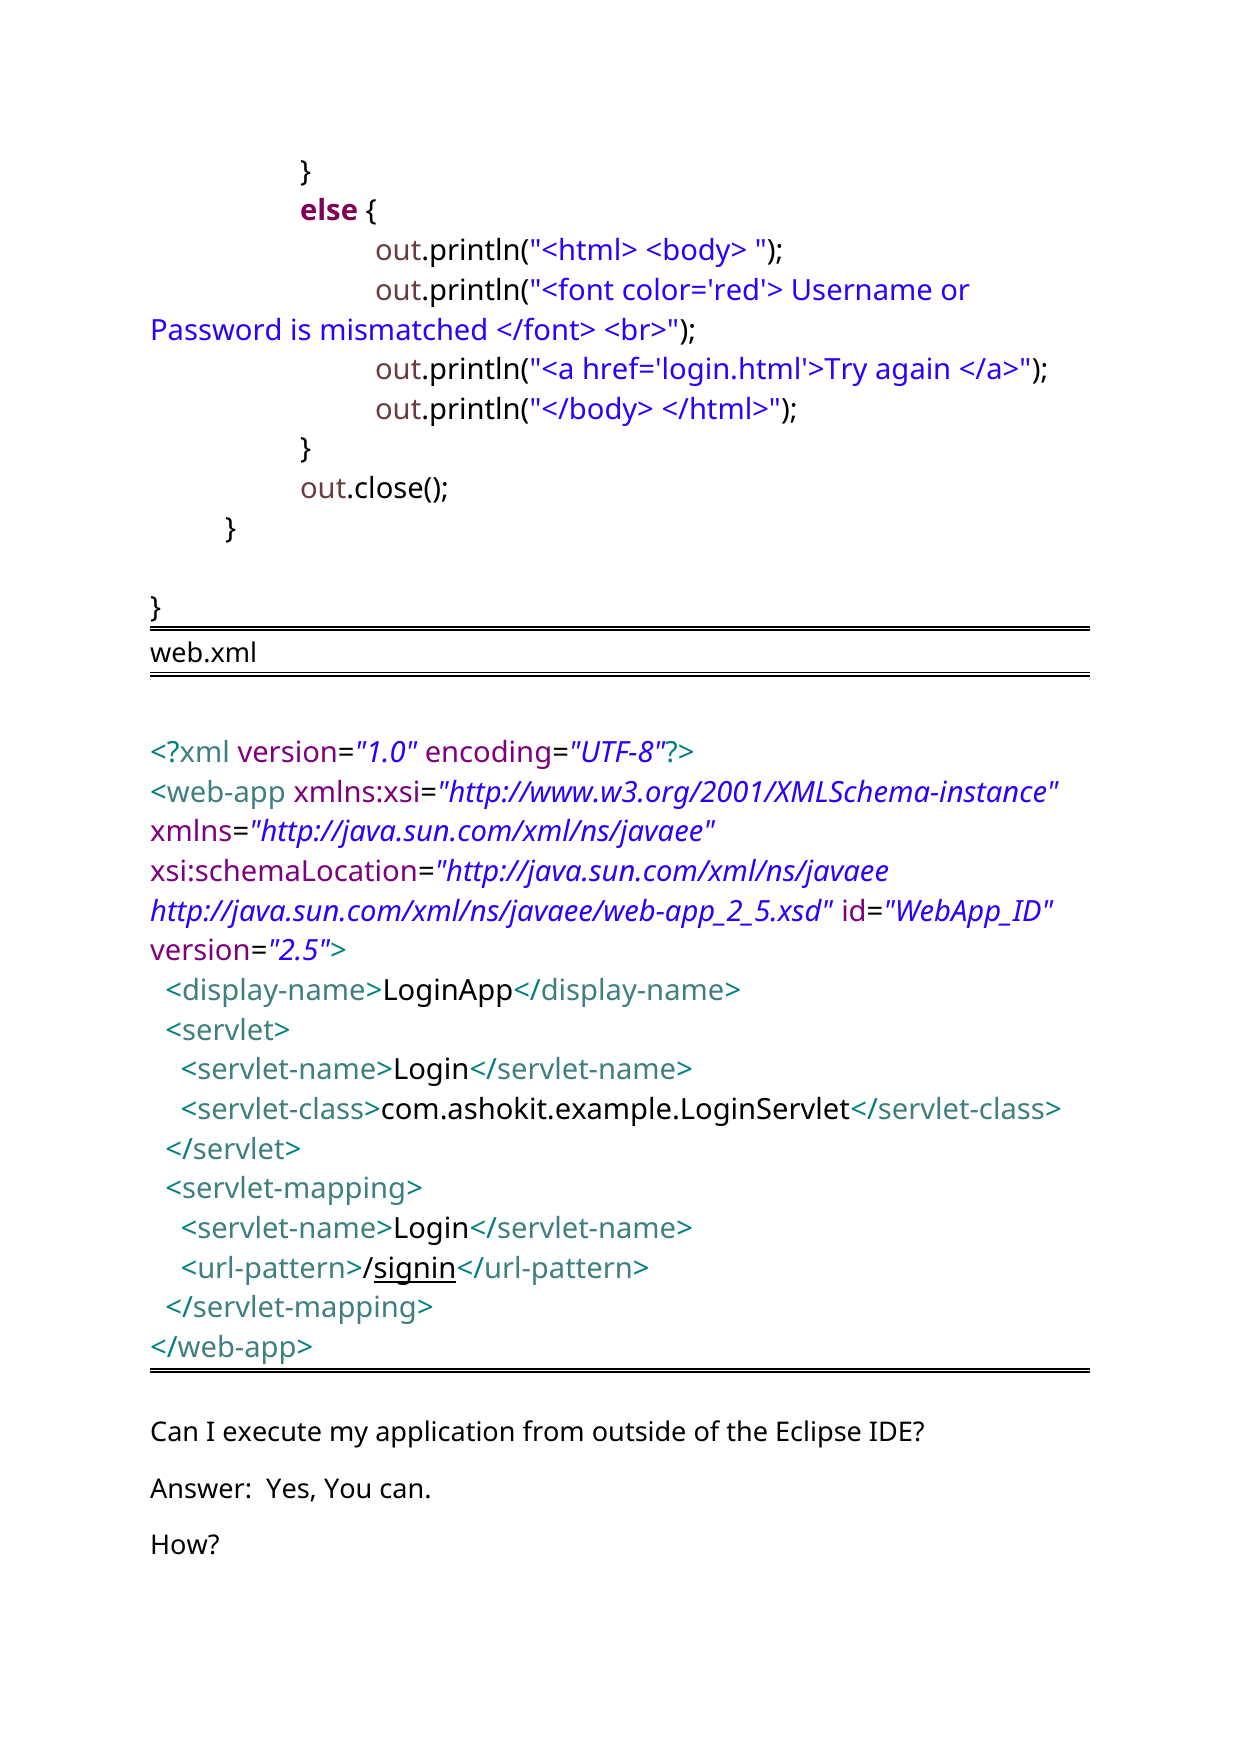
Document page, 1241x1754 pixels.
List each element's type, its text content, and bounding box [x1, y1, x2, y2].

text <servlet> [150, 1009, 1090, 1049]
text } [150, 428, 1090, 467]
text <web-app xmlns:xsi="http://www.w3.org/2001/XMLSchema-instance" xmlns="http://java.sun.com/xml/ns/javaee" xsi:schemaLocation="http://java.sun.com/xml/ns/javaee http://java.sun.com/xml/ns/javaee/web-app_2_5.xsd" id="WebApp_ID" version="2.5"> [150, 771, 1090, 969]
text How? [150, 1526, 1090, 1562]
text web.xml [150, 631, 1090, 672]
text </servlet-mapping> [150, 1287, 1090, 1326]
text Can I execute my application from outside of the Eclipse IDE? [150, 1413, 1090, 1449]
text </web-app> [150, 1326, 1090, 1368]
text <servlet-mapping> [150, 1168, 1090, 1207]
text else { [150, 190, 1090, 229]
text } [150, 507, 1090, 547]
text <servlet-class>com.ashokit.example.LoginServlet</servlet-class> [150, 1088, 1090, 1128]
text <?xml version="1.0" encoding="UTF-8"?> [150, 731, 1090, 771]
text </servlet> [150, 1128, 1090, 1168]
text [150, 348, 1090, 388]
text <url-pattern>/signin</url-pattern> [150, 1247, 1090, 1287]
text } [150, 150, 1090, 190]
text } [150, 587, 1090, 626]
text out.close(); [150, 467, 1090, 507]
text Answer: Yes, You can. [150, 1469, 1090, 1506]
text out.println("</body> </html>"); [150, 388, 1090, 428]
text out.println("<font color='red'> Username or Password is mismatched </font> <br>"); [150, 269, 1090, 348]
text <servlet-name>Login</servlet-name> [150, 1207, 1090, 1247]
text out.println("<html> <body> "); [150, 229, 1090, 269]
text <servlet-name>Login</servlet-name> [150, 1049, 1090, 1088]
text <display-name>LoginApp</display-name> [150, 969, 1090, 1009]
